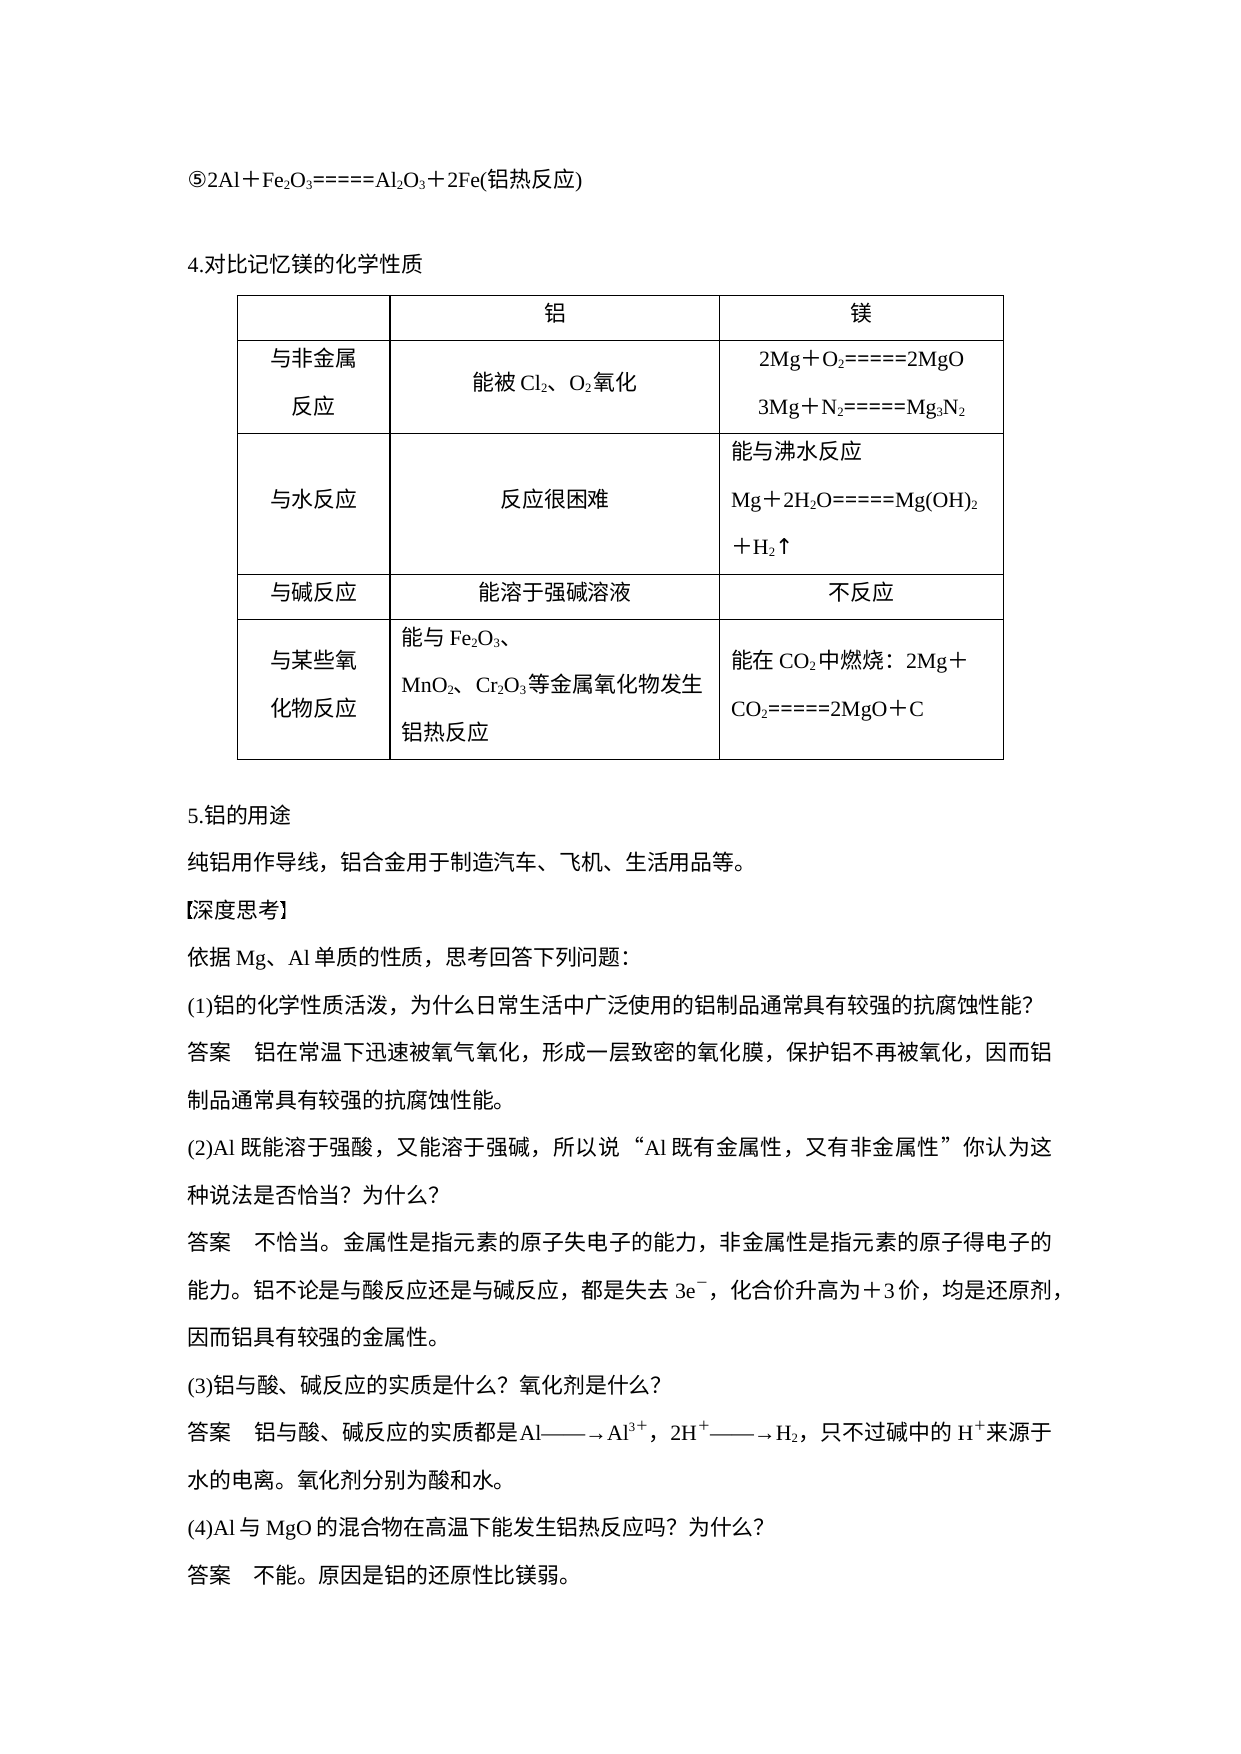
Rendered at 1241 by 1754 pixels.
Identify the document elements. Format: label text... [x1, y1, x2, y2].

table_cell 不反应 [720, 575, 1003, 619]
text 答案 不恰当。金属性是指元素的原子失电子的能力，非金属性是指元素的原子得电子的能力。铝不论是与酸反应还是与碱反应，都是失去3e－，化合价升高为＋3价，均是还原剂，因而铝具有较强的金属性。 [187, 1225, 1053, 1352]
text (1)铝的化学性质活泼，为什么日常生活中广泛使用的铝制品通常具有较强的抗腐蚀性能？ [187, 988, 1053, 1019]
table_cell 能被Cl2、O2氧化 [391, 341, 719, 433]
picture [280, 901, 286, 919]
table_cell 与非金属 反应 [238, 341, 389, 433]
text 依据Mg、Al单质的性质，思考回答下列问题： [187, 940, 1053, 972]
text 答案 铝与酸、碱反应的实质都是Al3＋，2H＋H2，只不过碱中的H＋来源于水的电离。氧化剂分别为酸和水。 [187, 1415, 1053, 1494]
table_header 铝 [391, 296, 719, 340]
table_cell 能溶于强碱溶液 [391, 575, 719, 619]
text 4.对比记忆镁的化学性质 [187, 247, 1053, 279]
table_header 镁 [720, 296, 1003, 340]
table_cell 与碱反应 [238, 575, 389, 619]
table_cell 2Mg＋O22MgO 3Mg＋N2Mg3N2 [720, 341, 1003, 433]
text 5.铝的用途 [187, 798, 1053, 829]
picture [187, 901, 193, 919]
table_cell 能与沸水反应 Mg＋2H2OMg(OH)2＋H2↑ [720, 434, 1003, 573]
table_cell 与某些氧 化物反应 [238, 620, 389, 759]
text 深度思考 [187, 893, 1053, 924]
text (3)铝与酸、碱反应的实质是什么？氧化剂是什么？ [187, 1368, 1053, 1399]
text (4)Al与MgO的混合物在高温下能发生铝热反应吗？为什么？ [187, 1510, 1053, 1542]
table_header [238, 296, 389, 340]
table_cell 能与Fe2O3、 MnO2、Cr2O3等金属氧化物发生铝热反应 [391, 620, 719, 759]
table_cell 反应很困难 [391, 434, 719, 573]
table_cell 能在CO2中燃烧：2Mg＋CO22MgO＋C [720, 620, 1003, 759]
table_cell 与水反应 [238, 434, 389, 573]
text 答案 铝在常温下迅速被氧气氧化，形成一层致密的氧化膜，保护铝不再被氧化，因而铝制品通常具有较强的抗腐蚀性能。 [187, 1035, 1053, 1114]
text ⑤2Al＋Fe2O3Al2O3＋2Fe(铝热反应) [187, 162, 1053, 194]
text 答案 不能。原因是铝的还原性比镁弱。 [187, 1558, 1053, 1589]
text (2)Al既能溶于强酸，又能溶于强碱，所以说“Al既有金属性，又有非金属性”你认为这种说法是否恰当？为什么？ [187, 1130, 1053, 1209]
text 纯铝用作导线，铝合金用于制造汽车、飞机、生活用品等。 [187, 845, 1053, 877]
